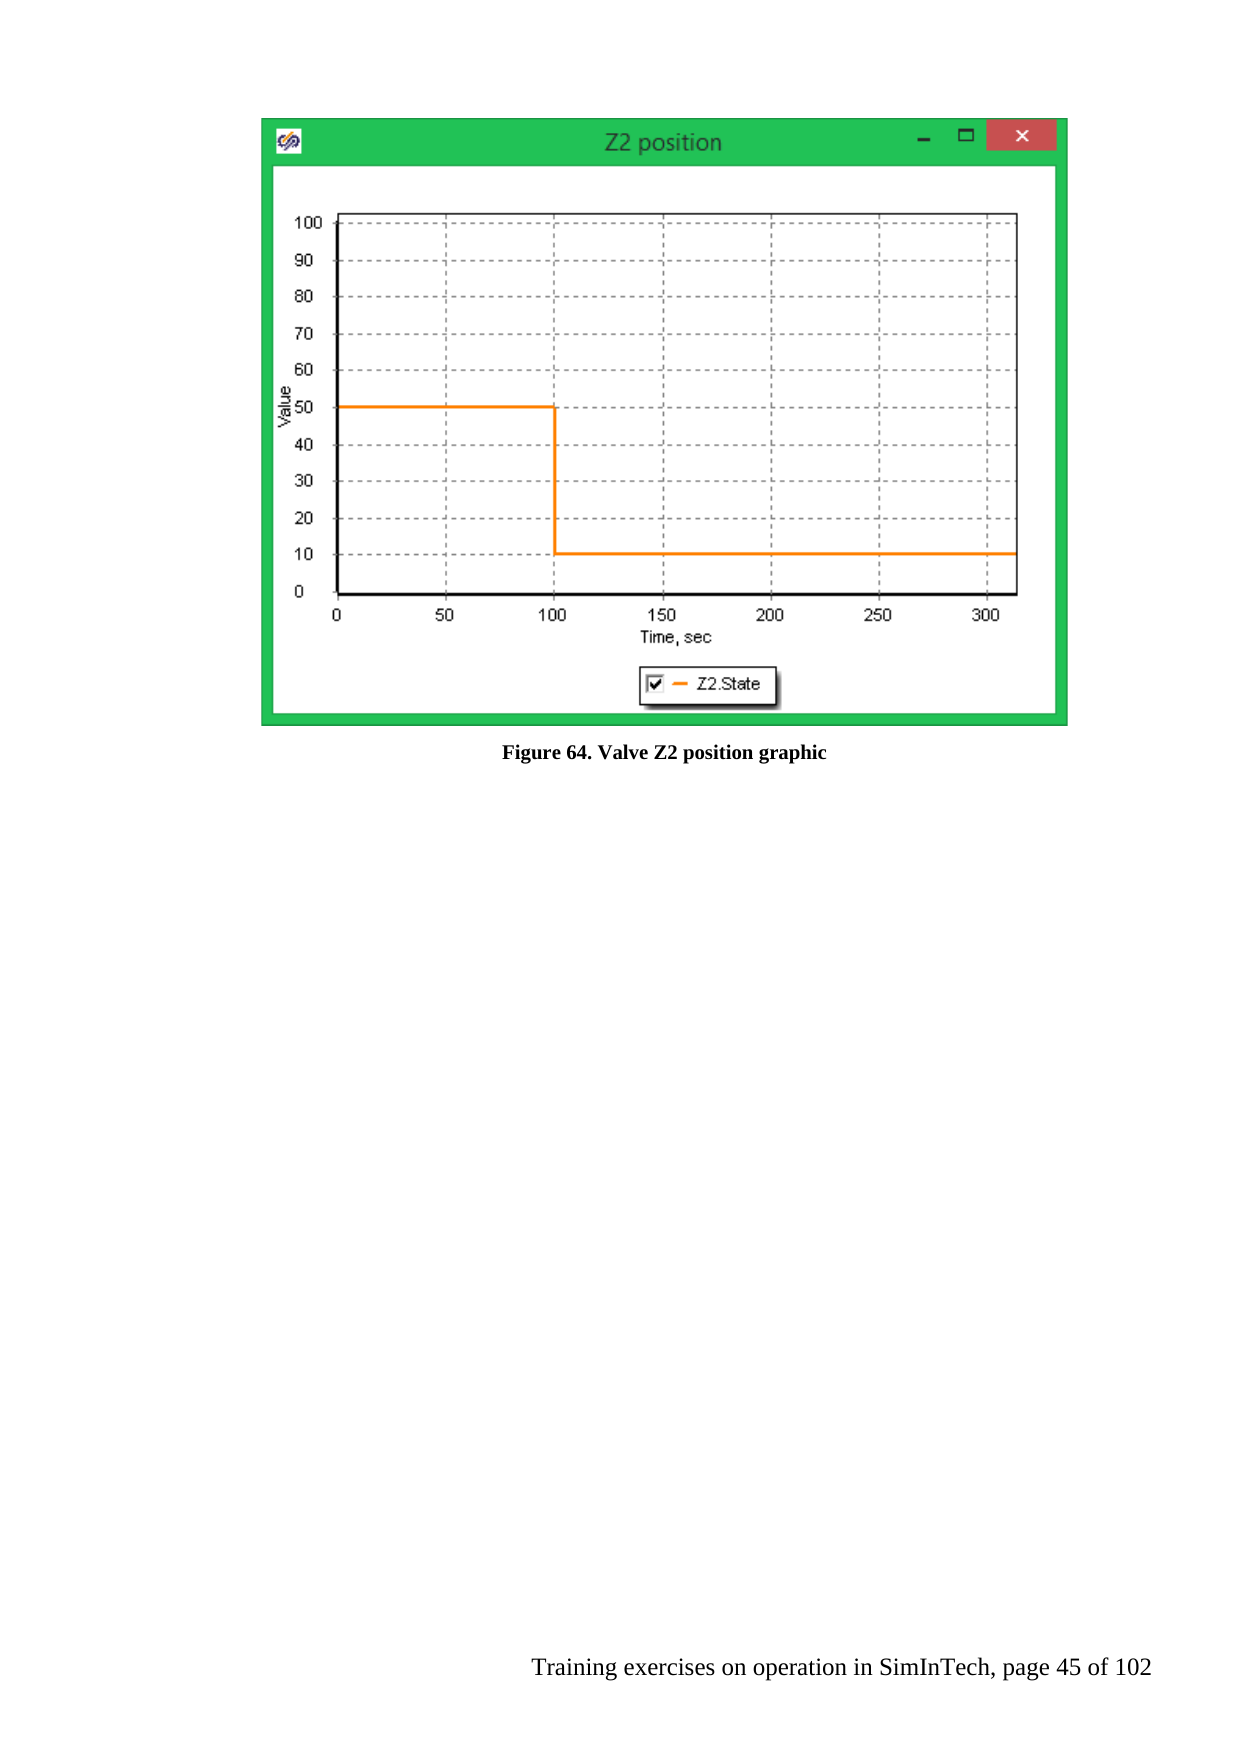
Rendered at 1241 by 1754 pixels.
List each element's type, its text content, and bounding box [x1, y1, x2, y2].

text Figure 64. Valve Z2 position graphic [177, 740, 1152, 764]
picture [261, 118, 1068, 726]
